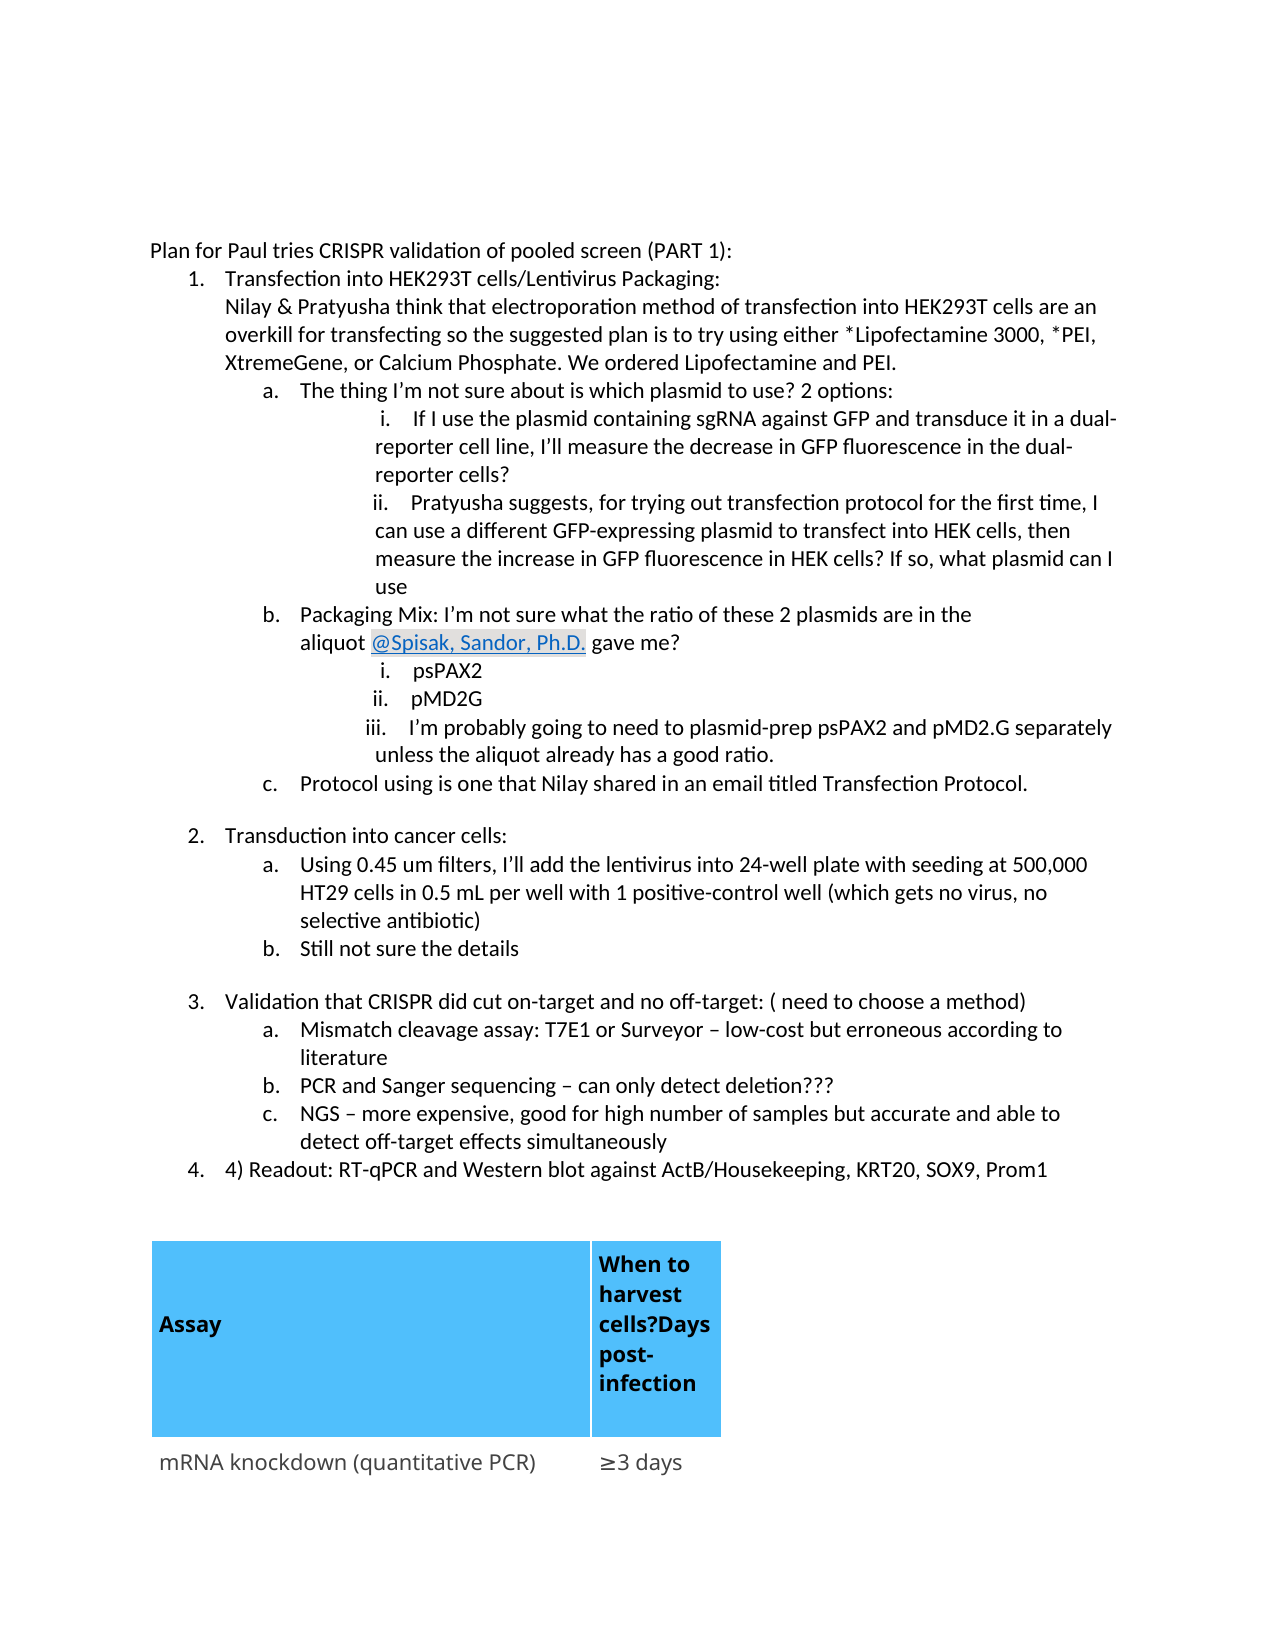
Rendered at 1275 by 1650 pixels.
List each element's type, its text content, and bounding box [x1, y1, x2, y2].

list Still not sure the details [262, 934, 1125, 962]
list Transfection into HEK293T cells/Lentivirus Packaging: Nilay & Pratyusha think that electroporation method of transfection into HEK293T cells are an overkill for transfecting so the suggested plan is to try using either *Lipofectamine 3000, *PEI, XtremeGene, or Calcium Phosphate. We ordered Lipofectamine and PEI. [187, 264, 1125, 376]
list PCR and Sanger sequencing – can only detect deletion??? [262, 1071, 1125, 1099]
text ii. pMD2G [150, 684, 1125, 713]
list The thing I’m not sure about is which plasmid to use? 2 options: [262, 376, 1125, 404]
table_cell mRNA knockdown (quantitative PCR) [152, 1439, 590, 1485]
text i. If I use the plasmid containing sgRNA against GFP and transduce it in a dual-reporter cell line, I’ll measure the decrease in GFP fluorescence in the dual-reporter cells? [150, 404, 1125, 488]
text ii. Pratyusha suggests, for trying out transfection protocol for the first time, I can use a different GFP-expressing plasmid to transfect into HEK cells, then measure the increase in GFP fluorescence in HEK cells? If so, what plasmid can I use [150, 488, 1125, 601]
list NGS – more expensive, good for high number of samples but accurate and able to detect off-target effects simultaneously [262, 1099, 1125, 1155]
list Transduction into cancer cells: [187, 822, 1125, 850]
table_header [592, 1241, 721, 1437]
text iii. I’m probably going to need to plasmid-prep psPAX2 and pMD2.G separately unless the aliquot already has a good ratio. [150, 713, 1125, 769]
table_header Assay [152, 1241, 590, 1437]
list 4) Readout: RT-qPCR and Western blot against ActB/Housekeeping, KRT20, SOX9, Prom1 [187, 1155, 1125, 1241]
list Packaging Mix: I’m not sure what the ratio of these 2 plasmids are in the aliquot @Spisak, Sandor, Ph.D. gave me? [262, 601, 1125, 657]
text Plan for Paul tries CRISPR validation of pooled screen (PART 1): [150, 236, 1125, 264]
list Protocol using is one that Nilay shared in an email titled Transfection Protocol. [262, 769, 1125, 797]
list Using 0.45 um filters, I’ll add the lentivirus into 24-well plate with seeding at 500,000 HT29 cells in 0.5 mL per well with 1 positive-control well (which gets no virus, no selective antibiotic) [262, 850, 1125, 934]
table_cell ≥3 days [592, 1439, 721, 1485]
text i. psPAX2 [150, 657, 1125, 684]
list Mismatch cleavage assay: T7E1 or Surveyor – low-cost but erroneous according to literature [262, 1015, 1125, 1071]
list Validation that CRISPR did cut on-target and no off-target: ( need to choose a method) [187, 987, 1125, 1015]
